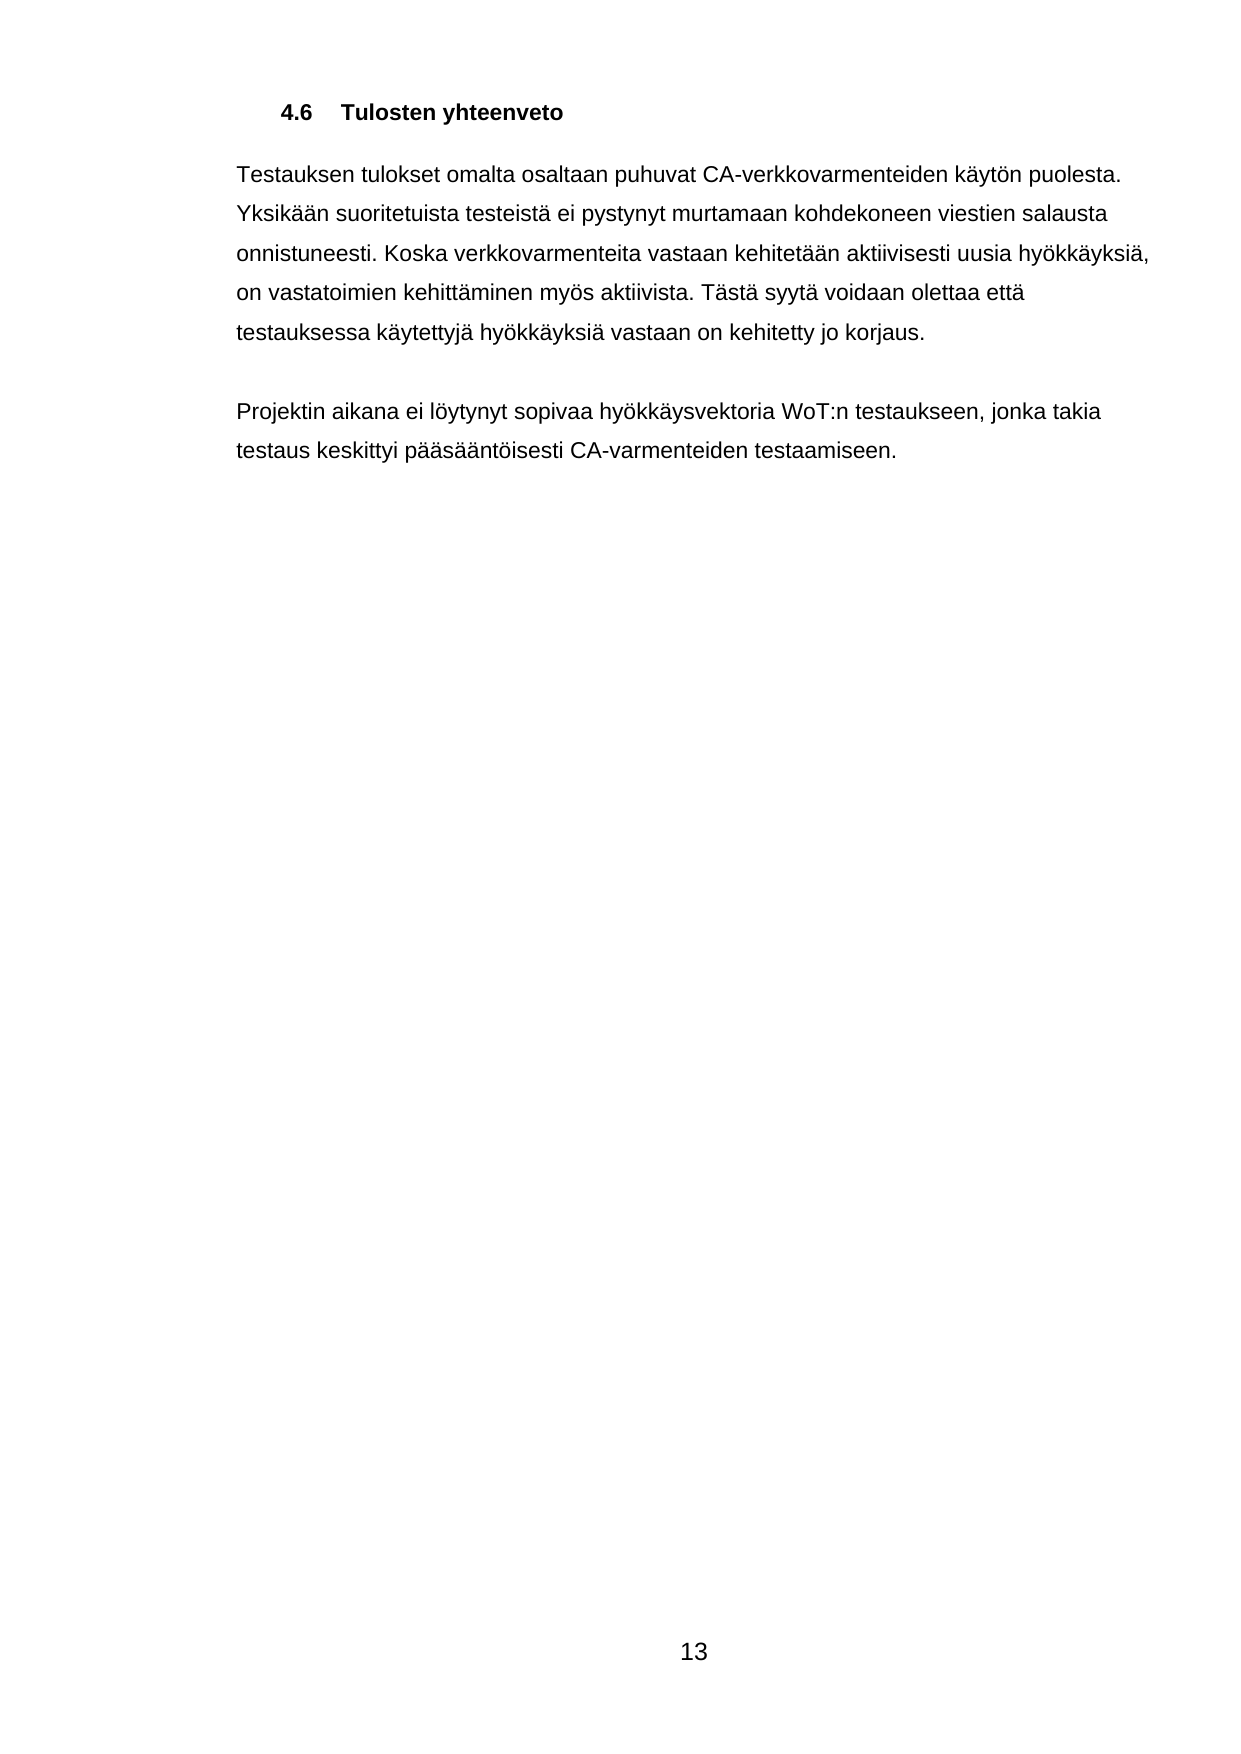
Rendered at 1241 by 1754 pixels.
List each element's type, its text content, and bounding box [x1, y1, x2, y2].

text Projektin aikana ei löytynyt sopivaa hyökkäysvektoria WoT:n testaukseen, jonka takia testaus keskittyi pääsääntöisesti CA-varmenteiden testaamiseen. [236, 398, 1152, 464]
subtitle Tulosten yhteenveto [281, 98, 1152, 125]
text Testauksen tulokset omalta osaltaan puhuvat CA-verkkovarmenteiden käytön puolesta. Yksikään suoritetuista testeistä ei pystynyt murtamaan kohdekoneen viestien salausta onnistuneesti. Koska verkkovarmenteita vastaan kehitetään aktiivisesti uusia hyökkäyksiä, on vastatoimien kehittäminen myös aktiivista. Tästä syytä voidaan olettaa että testauksessa käytettyjä hyökkäyksiä vastaan on kehitetty jo korjaus. [236, 161, 1152, 345]
